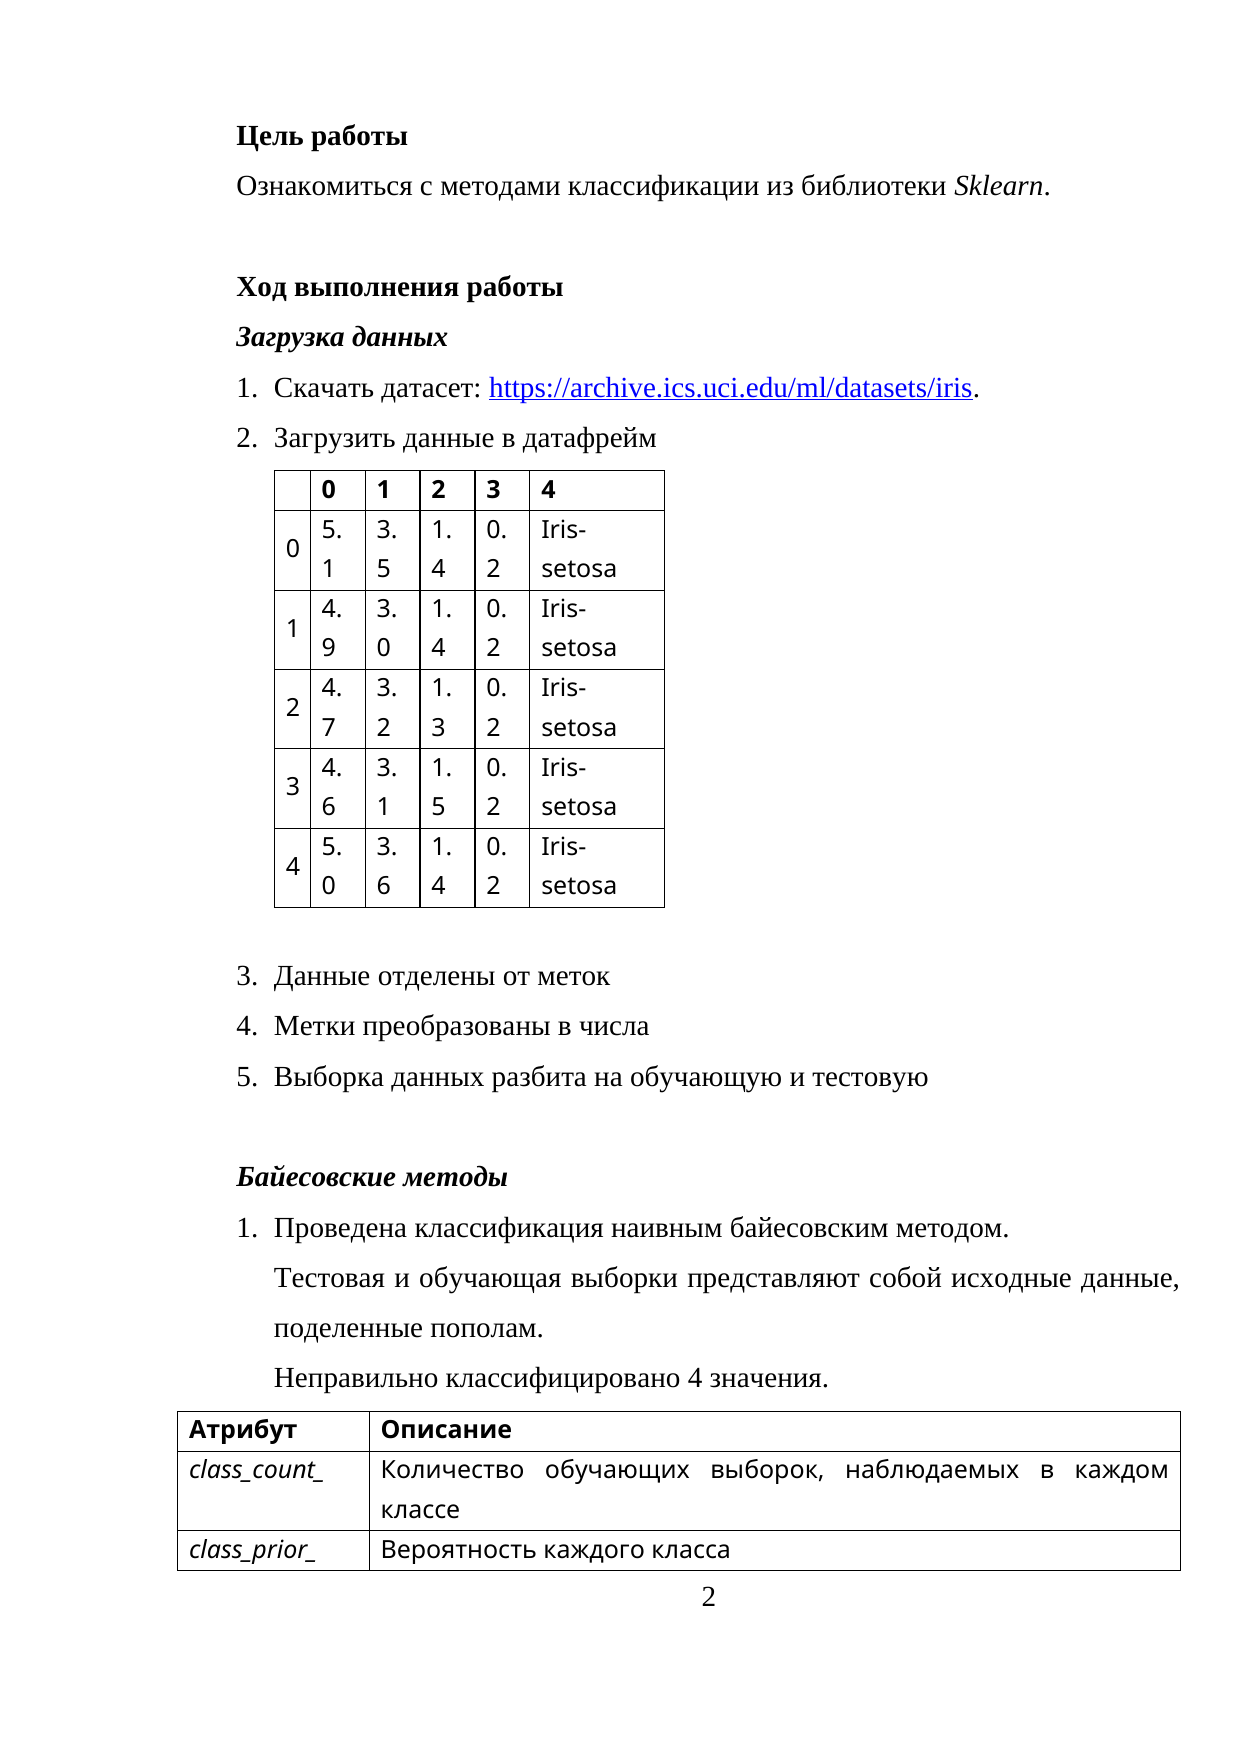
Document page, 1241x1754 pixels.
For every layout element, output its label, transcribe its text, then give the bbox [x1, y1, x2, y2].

table_cell 1.4 [421, 829, 474, 907]
table_cell Количество обучающих выборок, наблюдаемых в каждом классе [370, 1452, 1180, 1530]
subtitle Цель работы [177, 118, 1181, 152]
list Данные отделены от меток [236, 958, 1181, 992]
table_cell Iris-setosa [530, 829, 664, 907]
list Проведена классификация наивным байесовским методом. [236, 1210, 1181, 1243]
table_cell 3.5 [366, 511, 419, 590]
table_cell 4.7 [311, 670, 365, 748]
table_cell 3.0 [366, 591, 419, 669]
list Неправильно классифицировано 4 значения. [274, 1361, 1181, 1394]
table_header Атрибут [178, 1412, 369, 1451]
table_cell 1.4 [421, 591, 474, 669]
table_cell 0.2 [476, 511, 529, 590]
list Тестовая и обучающая выборки представляют собой исходные данные, поделенные пополам. [274, 1260, 1181, 1344]
table_cell 5.0 [311, 829, 365, 907]
subtitle Ход выполнения работы [177, 269, 1181, 303]
list Загрузить данные в датафрейм [236, 420, 1181, 453]
subtitle Байесовские методы [177, 1159, 1181, 1193]
table_cell 0.2 [476, 749, 529, 827]
table_header 4 [530, 471, 664, 510]
table_cell 0.2 [476, 829, 529, 907]
table_cell 3.6 [366, 829, 419, 907]
table_cell 2 [275, 670, 310, 748]
table_cell 4 [275, 829, 310, 907]
table_header Описание [370, 1412, 1180, 1451]
table_header 0 [311, 471, 365, 510]
table_cell 3 [275, 749, 310, 827]
table_header 1 [366, 471, 419, 510]
table_cell Вероятность каждого класса [370, 1531, 1180, 1570]
table_cell 4.6 [311, 749, 365, 827]
table_cell 1.3 [421, 670, 474, 748]
table_cell class_prior_ [178, 1531, 369, 1570]
list Скачать датасет: https://archive.ics.uci.edu/ml/datasets/iris. [236, 370, 1181, 403]
table_header [275, 471, 310, 510]
table_cell class_count_ [178, 1452, 369, 1530]
table_cell Iris-setosa [530, 511, 664, 590]
list Выборка данных разбита на обучающую и тестовую [236, 1059, 1181, 1092]
table_cell 1.5 [421, 749, 474, 827]
table_cell 1.4 [421, 511, 474, 590]
table_cell Iris-setosa [530, 591, 664, 669]
table_cell 3.1 [366, 749, 419, 827]
table_cell 0 [275, 511, 310, 590]
table_cell 1 [275, 591, 310, 669]
table_cell 0.2 [476, 670, 529, 748]
table_header 3 [476, 471, 529, 510]
subtitle Загрузка данных [177, 319, 1181, 353]
list Метки преобразованы в числа [236, 1008, 1181, 1042]
table_cell 0.2 [476, 591, 529, 669]
table_cell Iris-setosa [530, 670, 664, 748]
table_cell 3.2 [366, 670, 419, 748]
text Ознакомиться с методами классификации из библиотеки Sklearn. [177, 168, 1181, 202]
table_cell 5.1 [311, 511, 365, 590]
table_header 2 [421, 471, 474, 510]
table_cell Iris-setosa [530, 749, 664, 827]
table_cell 4.9 [311, 591, 365, 669]
